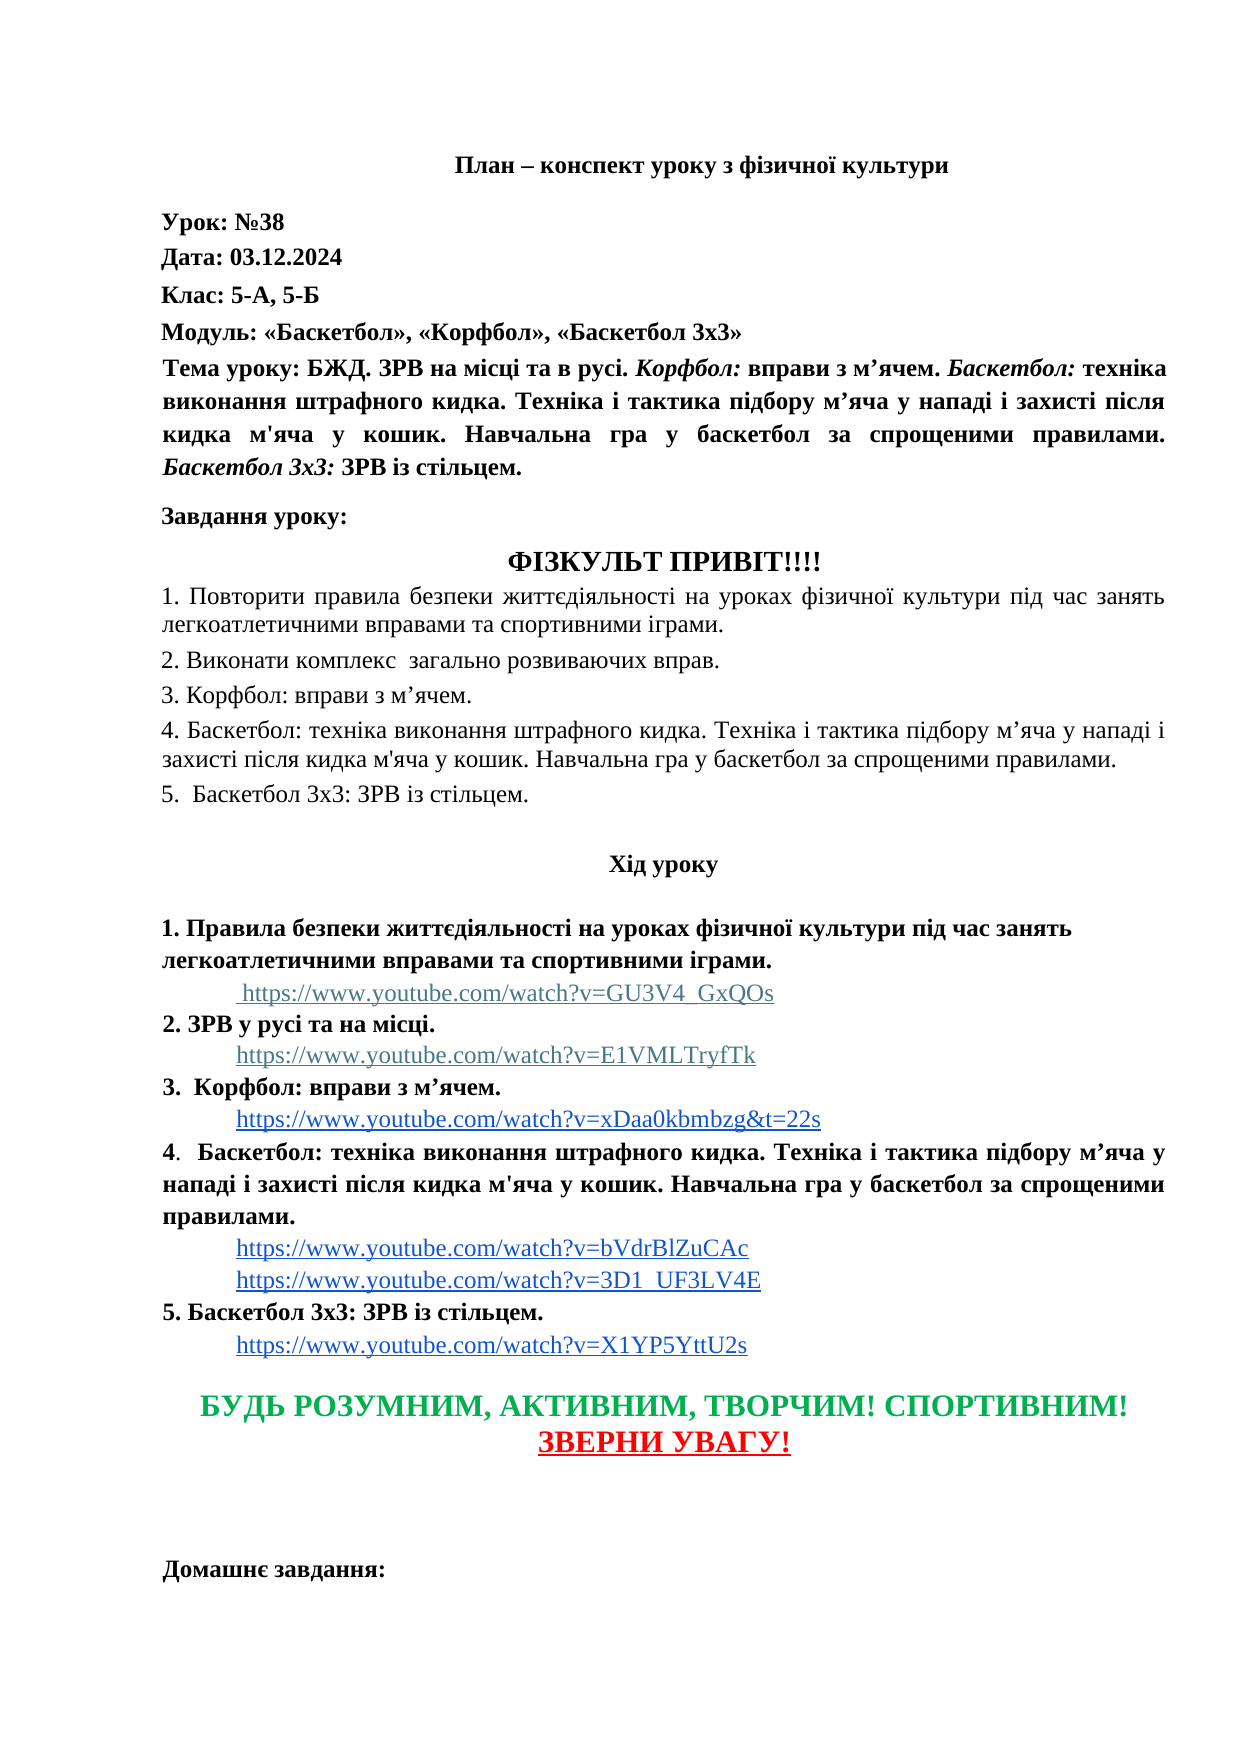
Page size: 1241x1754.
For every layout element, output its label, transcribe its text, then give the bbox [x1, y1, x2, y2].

text 4. Баскетбол: техніка виконання штрафного кидка. Техніка і тактика підбору м’яча у нападі і захисті після кидка м'яча у кошик. Навчальна гра у баскетбол за спрощеними правилами. [162, 1137, 1167, 1230]
text https://www.youtube.com/watch?v=xDaa0kbmbzg&t=22s [236, 1104, 1167, 1133]
text Завдання уроку: [161, 501, 1167, 530]
text 2. Виконати комплекс загально розвиваючих вправ. [161, 645, 1057, 673]
text Модуль: «Баскетбол», «Корфбол», «Баскетбол 3х3» [161, 317, 1167, 346]
text Клас: 5-А, 5-Б [161, 280, 1167, 308]
text 1. Повторити правила безпеки життєдіяльності на уроках фізичної культури під час занять легкоатлетичними вправами та спортивними іграми. [161, 581, 1167, 638]
text 3. Корфбол: вправи з м’ячем. [162, 1072, 1167, 1101]
text Урок: №38 [161, 207, 1167, 236]
text ФІЗКУЛЬТ ПРИВІТ!!!! [162, 544, 1167, 578]
text Хід уроку [161, 849, 1166, 878]
text 5. Баскетбол 3х3: ЗРВ із стільцем. [162, 1297, 1167, 1326]
text 5. Баскетбол 3х3: ЗРВ із стільцем. [161, 779, 1166, 808]
text Тема уроку: БЖД. ЗРВ на місці та в русі. Корфбол: вправи з м’ячем. Баскетбол: техніка виконання штрафного кидка. Техніка і тактика підбору м’яча у нападі і захисті після кидка м'яча у кошик. Навчальна гра у баскетбол за спрощеними правилами. Баскетбол 3х3: ЗРВ із стільцем. [162, 353, 1167, 481]
text План – конспект уроку з фізичної культури [237, 150, 1167, 179]
text https://www.youtube.com/watch?v=GU3V4_GxQOs [236, 978, 1167, 1007]
text https://www.youtube.com/watch?v=E1VMLTryfTk [236, 1040, 1167, 1069]
text ЗВЕРНИ УВАГУ! [162, 1423, 1166, 1459]
text БУДЬ РОЗУМНИМ, АКТИВНИМ, ТВОРЧИМ! СПОРТИВНИМ! [200, 1387, 1167, 1423]
text Домашнє завдання: [162, 1554, 1167, 1583]
text https://www.youtube.com/watch?v=bVdrBlZuCAc [162, 1233, 1167, 1262]
text 3. Корфбол: вправи з м’ячем. [161, 680, 1166, 709]
text Дата: 03.12.2024 [161, 242, 1167, 271]
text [162, 1330, 1167, 1358]
text 1. Правила безпеки життєдіяльності на уроках фізичної культури під час занять легкоатлетичними вправами та спортивними іграми. [161, 913, 1167, 974]
text 4. Баскетбол: техніка виконання штрафного кидка. Техніка і тактика підбору м’яча у нападі і захисті після кидка м'яча у кошик. Навчальна гра у баскетбол за спрощеними правилами. [161, 715, 1166, 773]
text 2. ЗРВ у русі та на місці. [162, 1009, 1167, 1037]
text https://www.youtube.com/watch?v=3D1_UF3LV4E [162, 1265, 1167, 1294]
